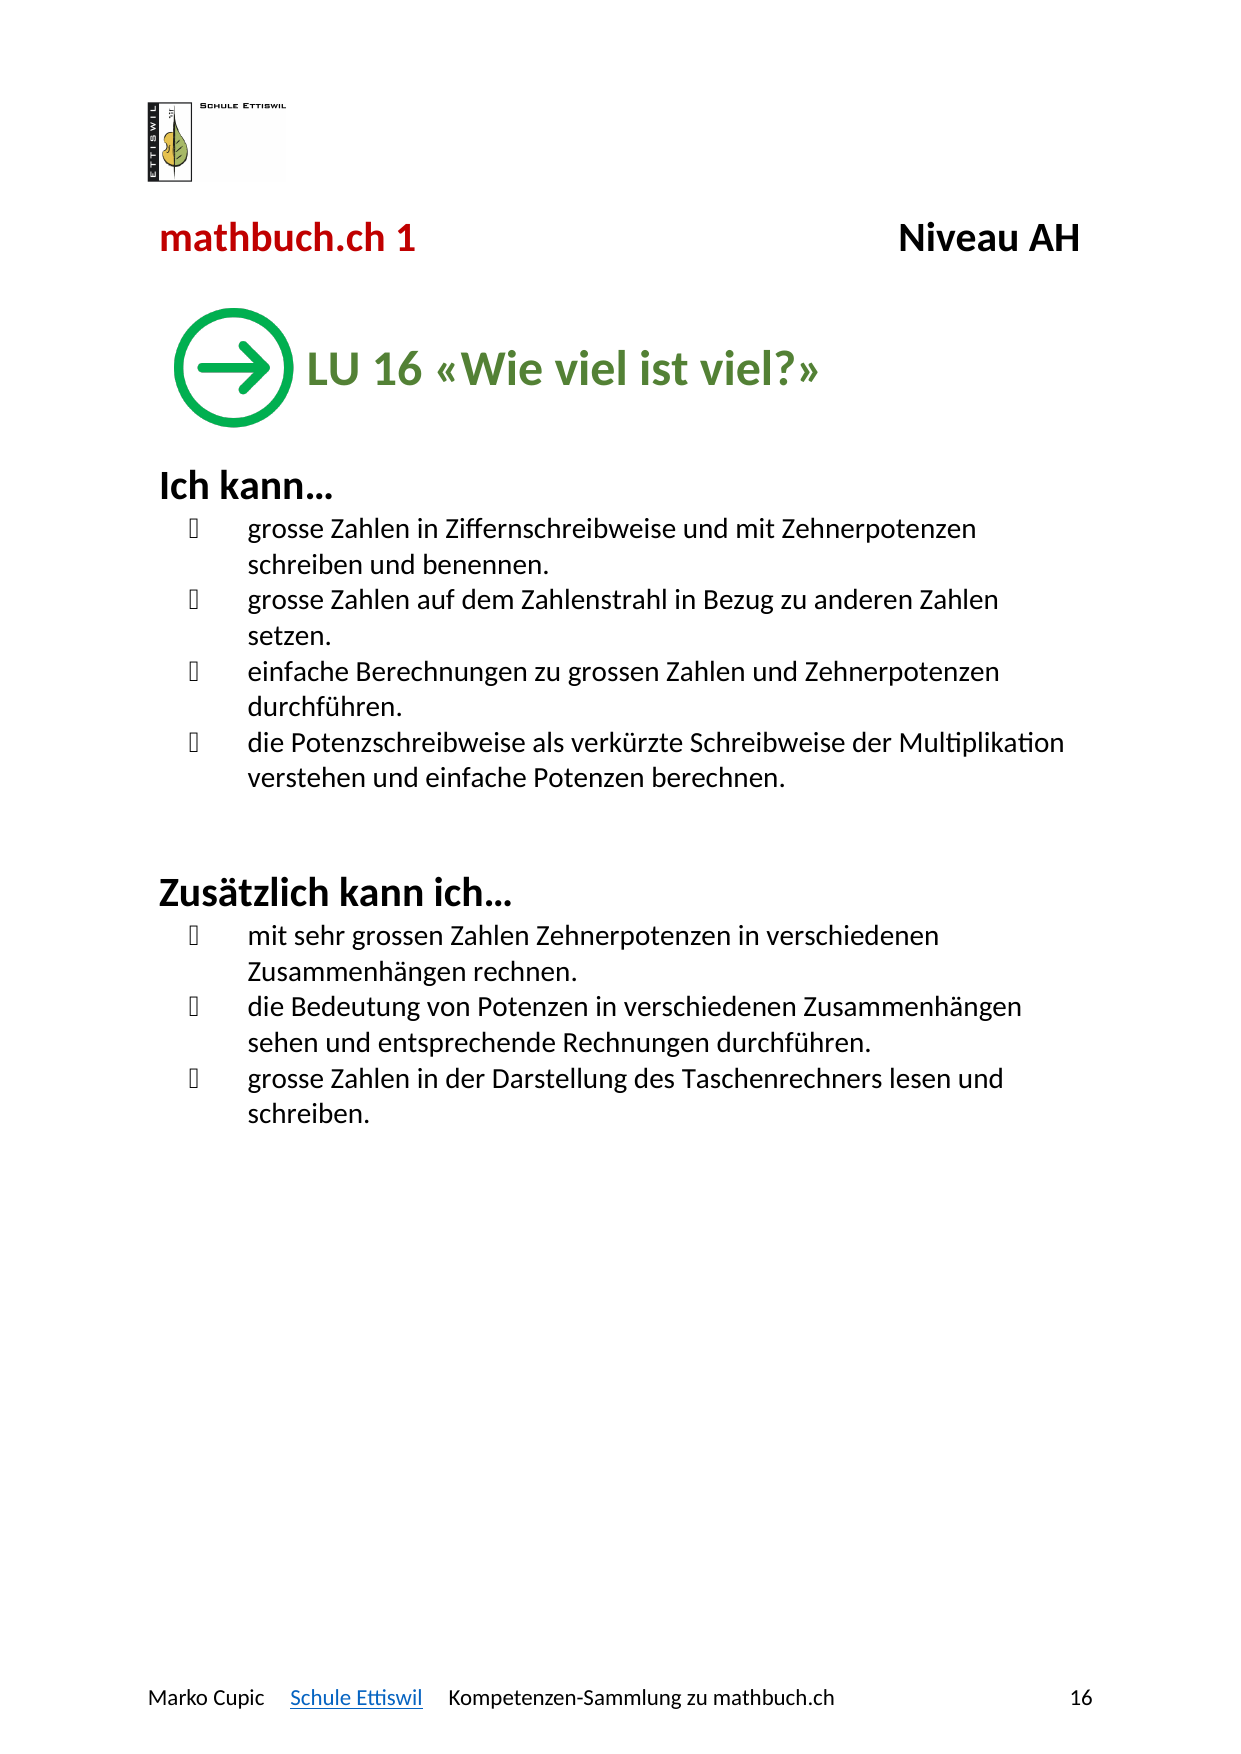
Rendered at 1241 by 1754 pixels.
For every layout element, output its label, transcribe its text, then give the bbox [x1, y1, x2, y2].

picture [158, 292, 309, 443]
table_header Niveau AH [620, 211, 1092, 276]
picture [147, 102, 287, 182]
table_cell Ich kann… grosse Zahlen in Ziffernschreibweise und mit Zehnerpotenzen schreiben und benennen. grosse Zahlen auf dem Zahlenstrahl in Bezug zu anderen Zahlen setzen. einfache Berechnungen zu grossen Zahlen und Zehnerpotenzen durchführen. die Potenzschreibweise als verkürzte Schreibweise der Multiplikation verstehen und einfache Potenzen berechnen. Zusätzlich kann ich… mit sehr grossen Zahlen Zehnerpotenzen in verschiedenen Zusammenhängen rechnen. die Bedeutung von Potenzen in verschiedenen Zusammenhängen sehen und entsprechende Rechnungen durchführen. grosse Zahlen in der Darstellung des Taschenrechners lesen und schreiben. [148, 459, 1092, 1655]
table_header mathbuch.ch 1 [148, 211, 619, 276]
table_cell LU 16 «Wie viel ist viel?» [295, 276, 1092, 459]
table_cell [148, 276, 295, 459]
